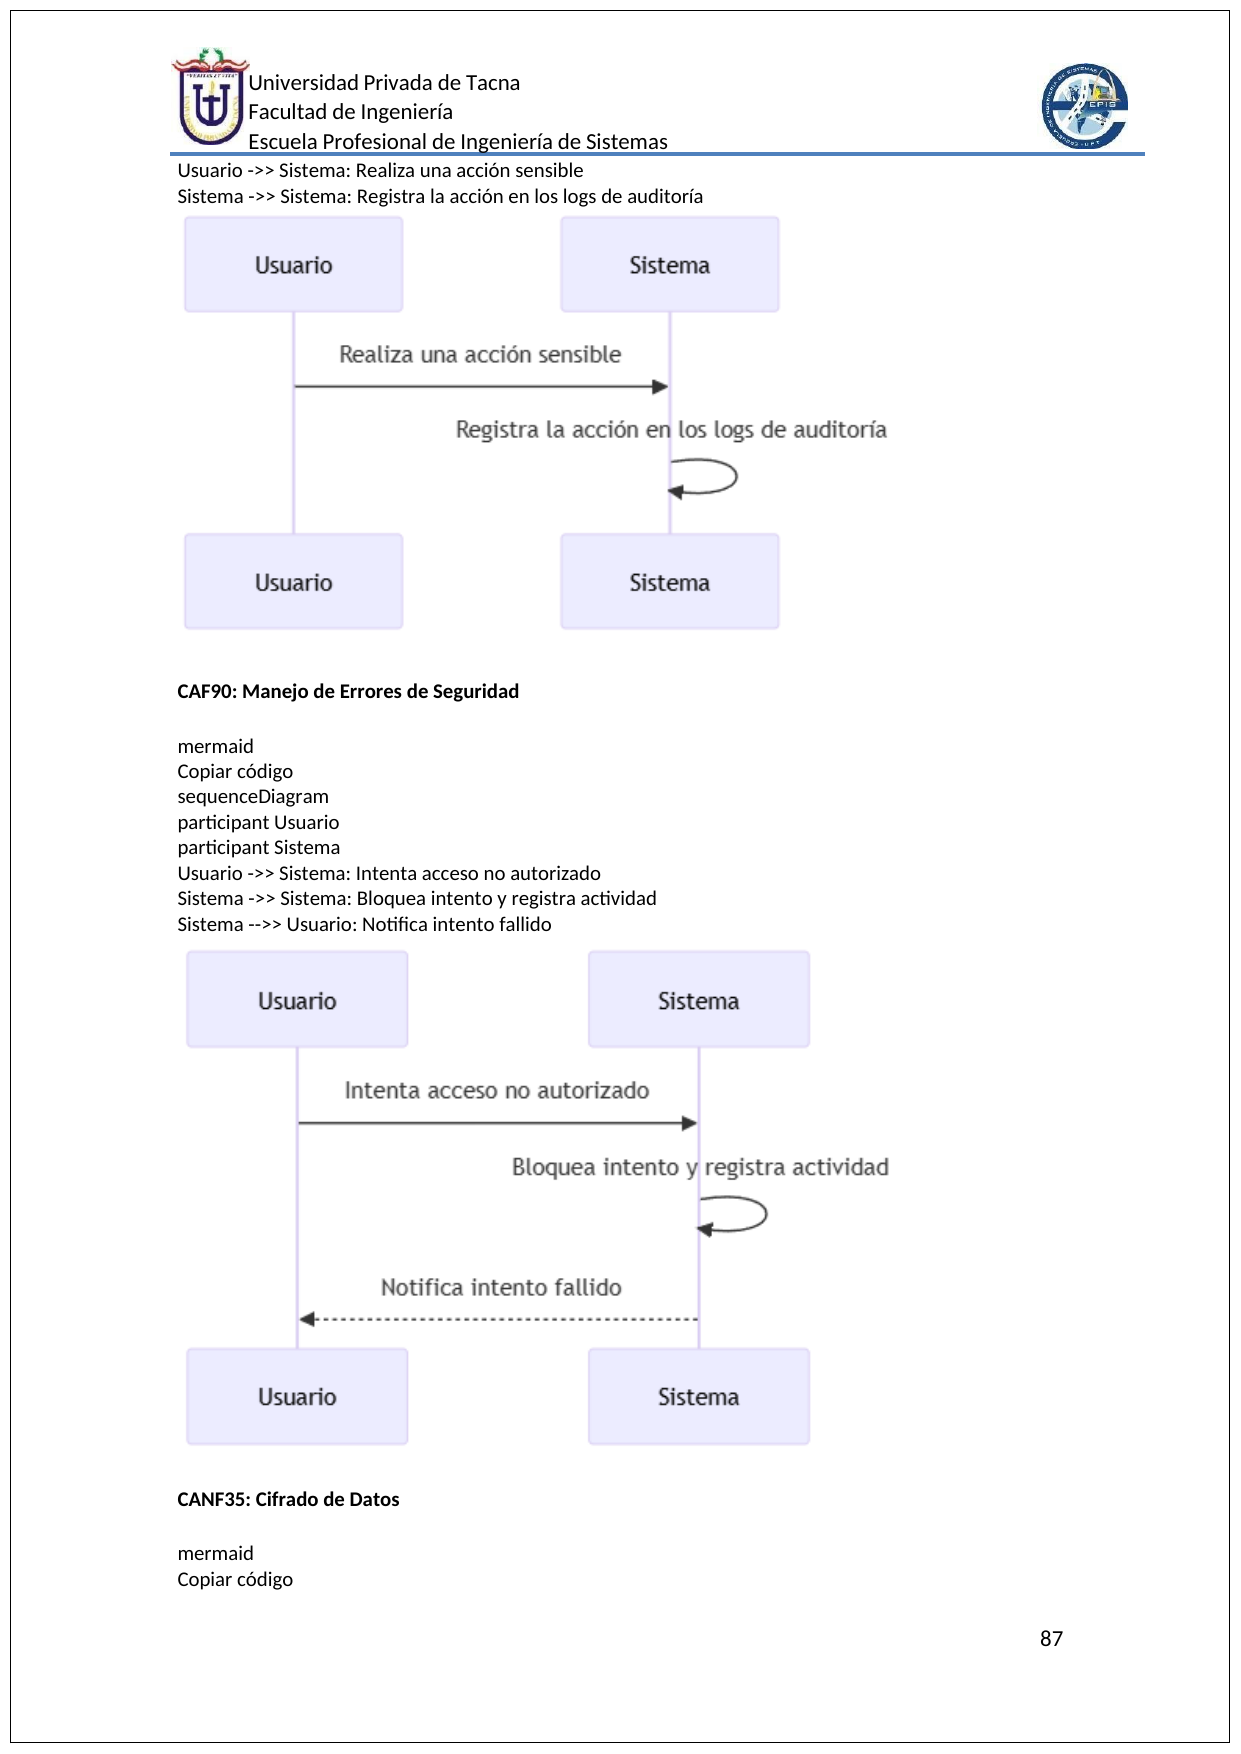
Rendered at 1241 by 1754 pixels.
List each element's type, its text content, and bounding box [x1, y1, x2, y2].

text CANF35: Cifrado de Datos [177, 1486, 1063, 1511]
picture [177, 208, 898, 649]
text Usuario ->> Sistema: Realiza una acción sensible [177, 148, 1063, 183]
text Copiar código [177, 1566, 1063, 1591]
text Copiar código [177, 758, 1063, 784]
text participant Usuario [177, 809, 1063, 834]
text sequenceDiagram [177, 784, 1063, 809]
text Usuario ->> Sistema: Intenta acceso no autorizado [177, 860, 1063, 885]
text Sistema ->> Sistema: Bloquea intento y registra actividad [177, 885, 1063, 911]
picture [171, 47, 250, 145]
text Sistema -->> Usuario: Notifica intento fallido [177, 911, 1063, 936]
picture [1037, 63, 1128, 149]
text CAF90: Manejo de Errores de Seguridad [177, 678, 1063, 704]
text mermaid [177, 1540, 1063, 1566]
text Sistema ->> Sistema: Registra la acción en los logs de auditoría [177, 183, 1063, 208]
text mermaid [177, 733, 1063, 758]
text participant Sistema [177, 834, 1063, 860]
picture [177, 936, 895, 1457]
